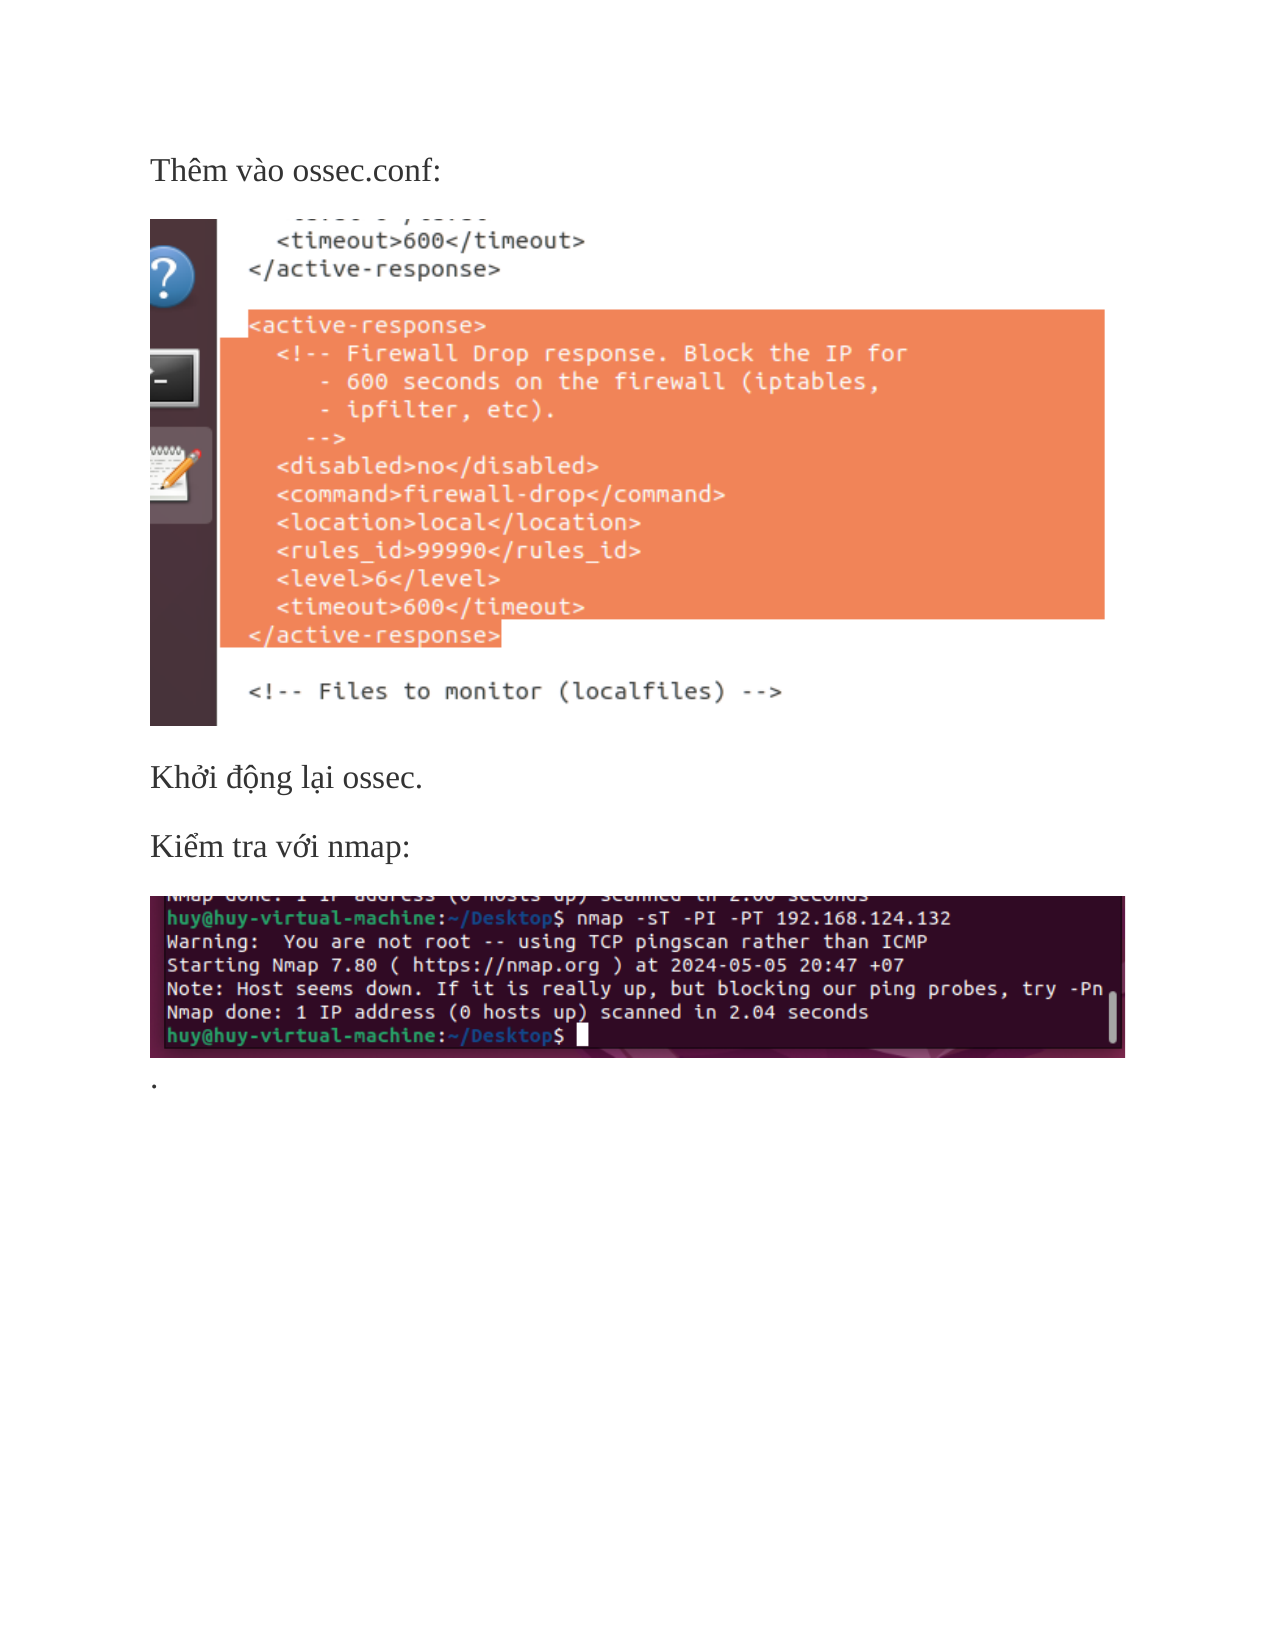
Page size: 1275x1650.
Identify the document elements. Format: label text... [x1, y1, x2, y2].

subtitle Thêm vào ossec.conf: [150, 150, 1125, 188]
subtitle Khởi động lại ossec. [150, 757, 1125, 795]
subtitle Kiểm tra với nmap: [150, 827, 1125, 865]
subtitle . [150, 1058, 1125, 1096]
picture [150, 219, 1105, 726]
picture [150, 896, 1125, 1058]
